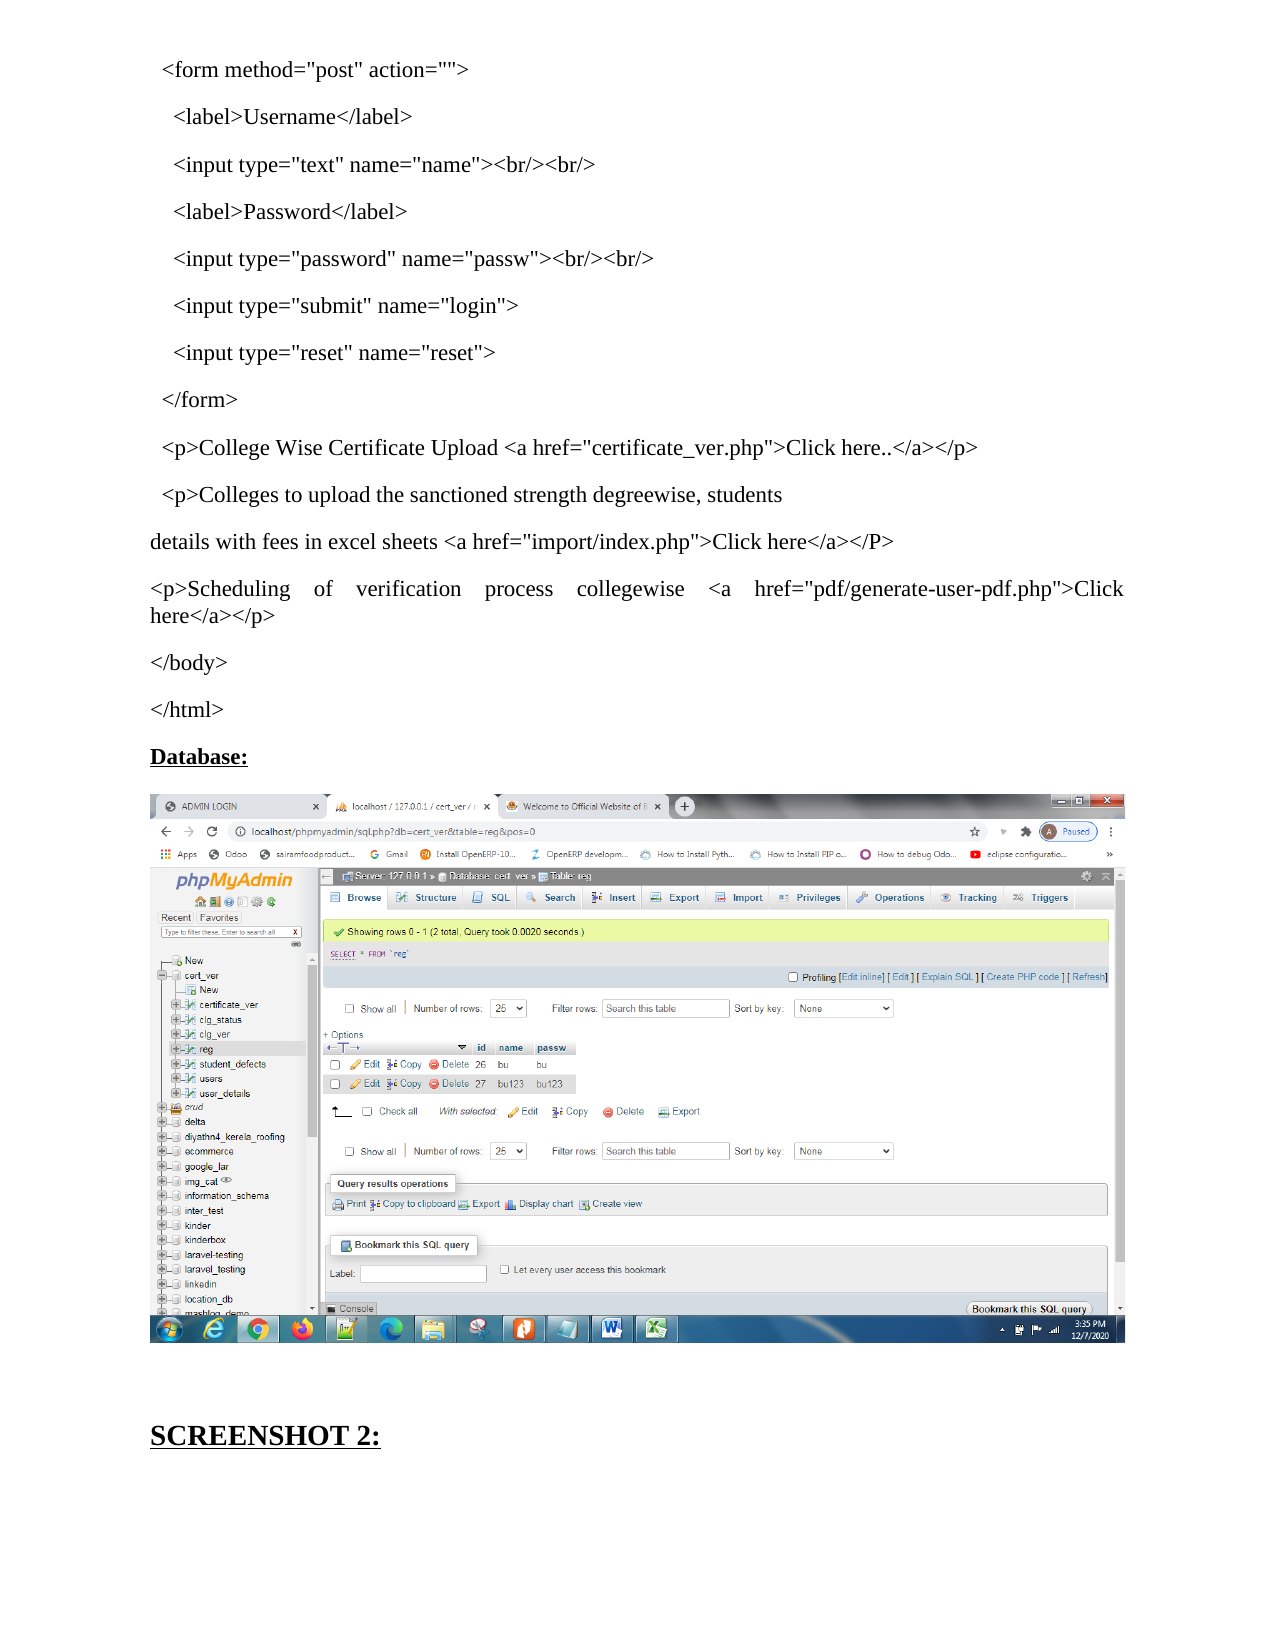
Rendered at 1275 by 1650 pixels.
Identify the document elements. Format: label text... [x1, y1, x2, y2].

text <label>Username</label> [150, 103, 1125, 130]
text <input type="password" name="passw"><br/><br/> [150, 245, 1125, 271]
text </form> [150, 387, 1125, 413]
text <form method="post" action=""> [150, 56, 1125, 83]
text <p>College Wise Certificate Upload <a href="certificate_ver.php">Click here..</a></p> [150, 434, 1125, 460]
text <input type="reset" name="reset"> [150, 339, 1125, 366]
picture [150, 794, 1125, 1343]
text </body> [150, 649, 1125, 675]
text SCREENSHOT 2: [150, 1418, 1125, 1452]
text <label>Password</label> [150, 198, 1125, 224]
text <p>Scheduling of verification process collegewise <a href="pdf/generate-user-pdf.php">Click here</a></p> [150, 575, 1125, 628]
text Database: [150, 743, 1125, 769]
text <p>Colleges to upload the sanctioned strength degreewise, students [150, 481, 1125, 507]
text </html> [150, 696, 1125, 722]
text details with fees in excel sheets <a href="import/index.php">Click here</a></P> [150, 528, 1125, 554]
text <input type="submit" name="login"> [150, 292, 1125, 318]
text <input type="text" name="name"><br/><br/> [150, 151, 1125, 177]
